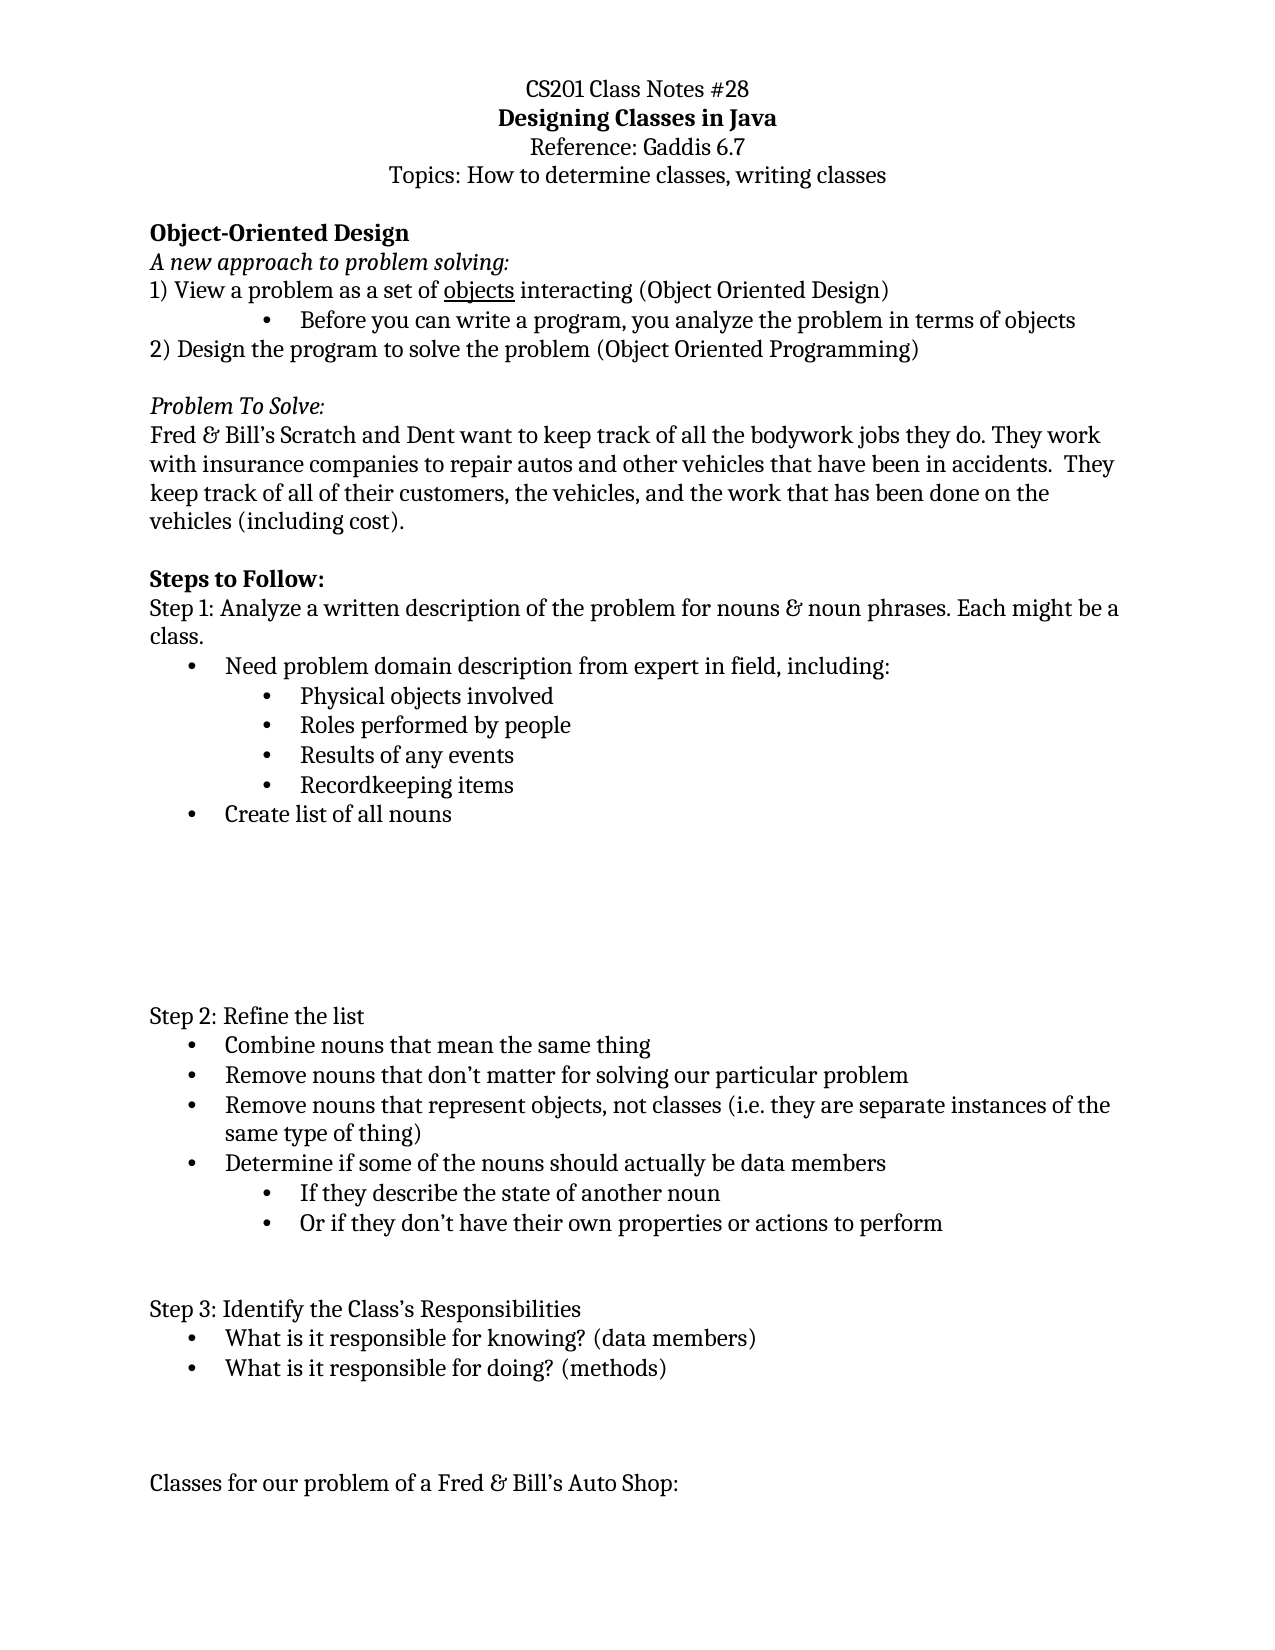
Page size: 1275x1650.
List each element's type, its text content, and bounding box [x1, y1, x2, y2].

text Steps to Follow: [150, 565, 1125, 593]
list Remove nouns that don’t matter for solving our particular problem [187, 1060, 1125, 1090]
text Step 3: Identify the Class’s Responsibilities [150, 1295, 1125, 1323]
list Before you can write a program, you analyze the problem in terms of objects [262, 305, 1125, 335]
list Determine if some of the nouns should actually be data members [187, 1148, 1125, 1178]
text Fred & Bill’s Scratch and Dent want to keep track of all the bodywork jobs they do. They work with insurance companies to repair autos and other vehicles that have been in accidents. They keep track of all of their customers, the vehicles, and the work that has been done on the vehicles (including cost). [150, 421, 1125, 536]
list Roles performed by people [262, 710, 1125, 740]
list Or if they don’t have their own properties or actions to perform [262, 1207, 1125, 1237]
list Physical objects involved [262, 681, 1125, 710]
text Problem To Solve: [150, 392, 1125, 421]
list What is it responsible for knowing? (data members) [187, 1323, 1125, 1353]
list What is it responsible for doing? (methods) [187, 1353, 1125, 1383]
list Combine nouns that mean the same thing [187, 1030, 1125, 1060]
list Recordkeeping items [262, 770, 1125, 799]
text Object-Oriented Design [150, 219, 1125, 247]
list If they describe the state of another noun [262, 1178, 1125, 1207]
text A new approach to problem solving: [150, 247, 1125, 276]
text Step 1: Analyze a written description of the problem for nouns & noun phrases. Each might be a class. [150, 593, 1125, 651]
text 2) Design the program to solve the problem (Object Oriented Programming) [150, 335, 1125, 363]
text Step 2: Refine the list [150, 1002, 1125, 1030]
list Remove nouns that represent objects, not classes (i.e. they are separate instances of the same type of thing) [187, 1090, 1125, 1148]
text 1) View a problem as a set of objects interacting (Object Oriented Design) [150, 276, 1125, 305]
list Create list of all nouns [187, 799, 1125, 829]
list Need problem domain description from expert in field, including: [187, 651, 1125, 681]
text Classes for our problem of a Fred & Bill’s Auto Shop: [150, 1469, 1125, 1498]
list Results of any events [262, 740, 1125, 770]
